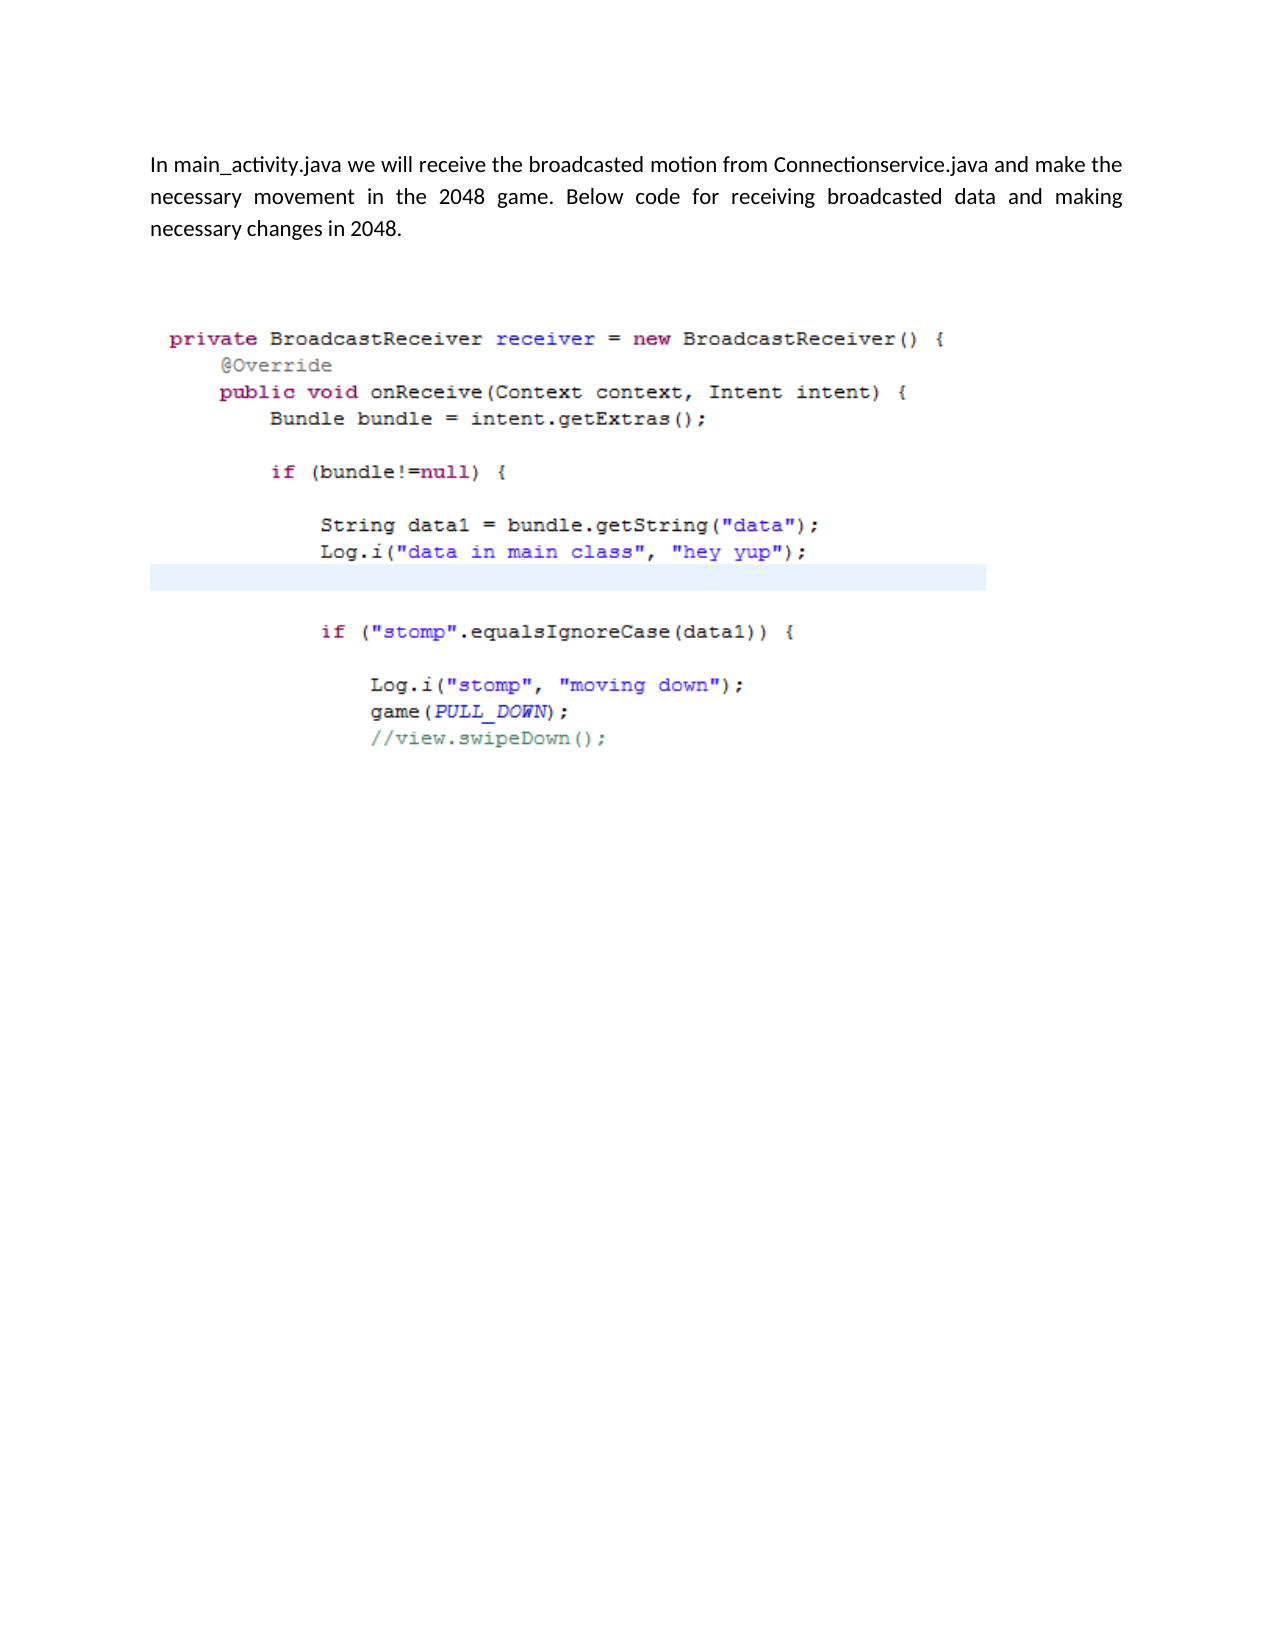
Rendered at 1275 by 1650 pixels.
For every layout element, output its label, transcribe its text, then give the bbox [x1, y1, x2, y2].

picture [150, 320, 987, 757]
text In main_activity.java we will receive the broadcasted motion from Connectionservice.java and make the necessary movement in the 2048 game. Below code for receiving broadcasted data and making necessary changes in 2048. [150, 150, 1125, 242]
